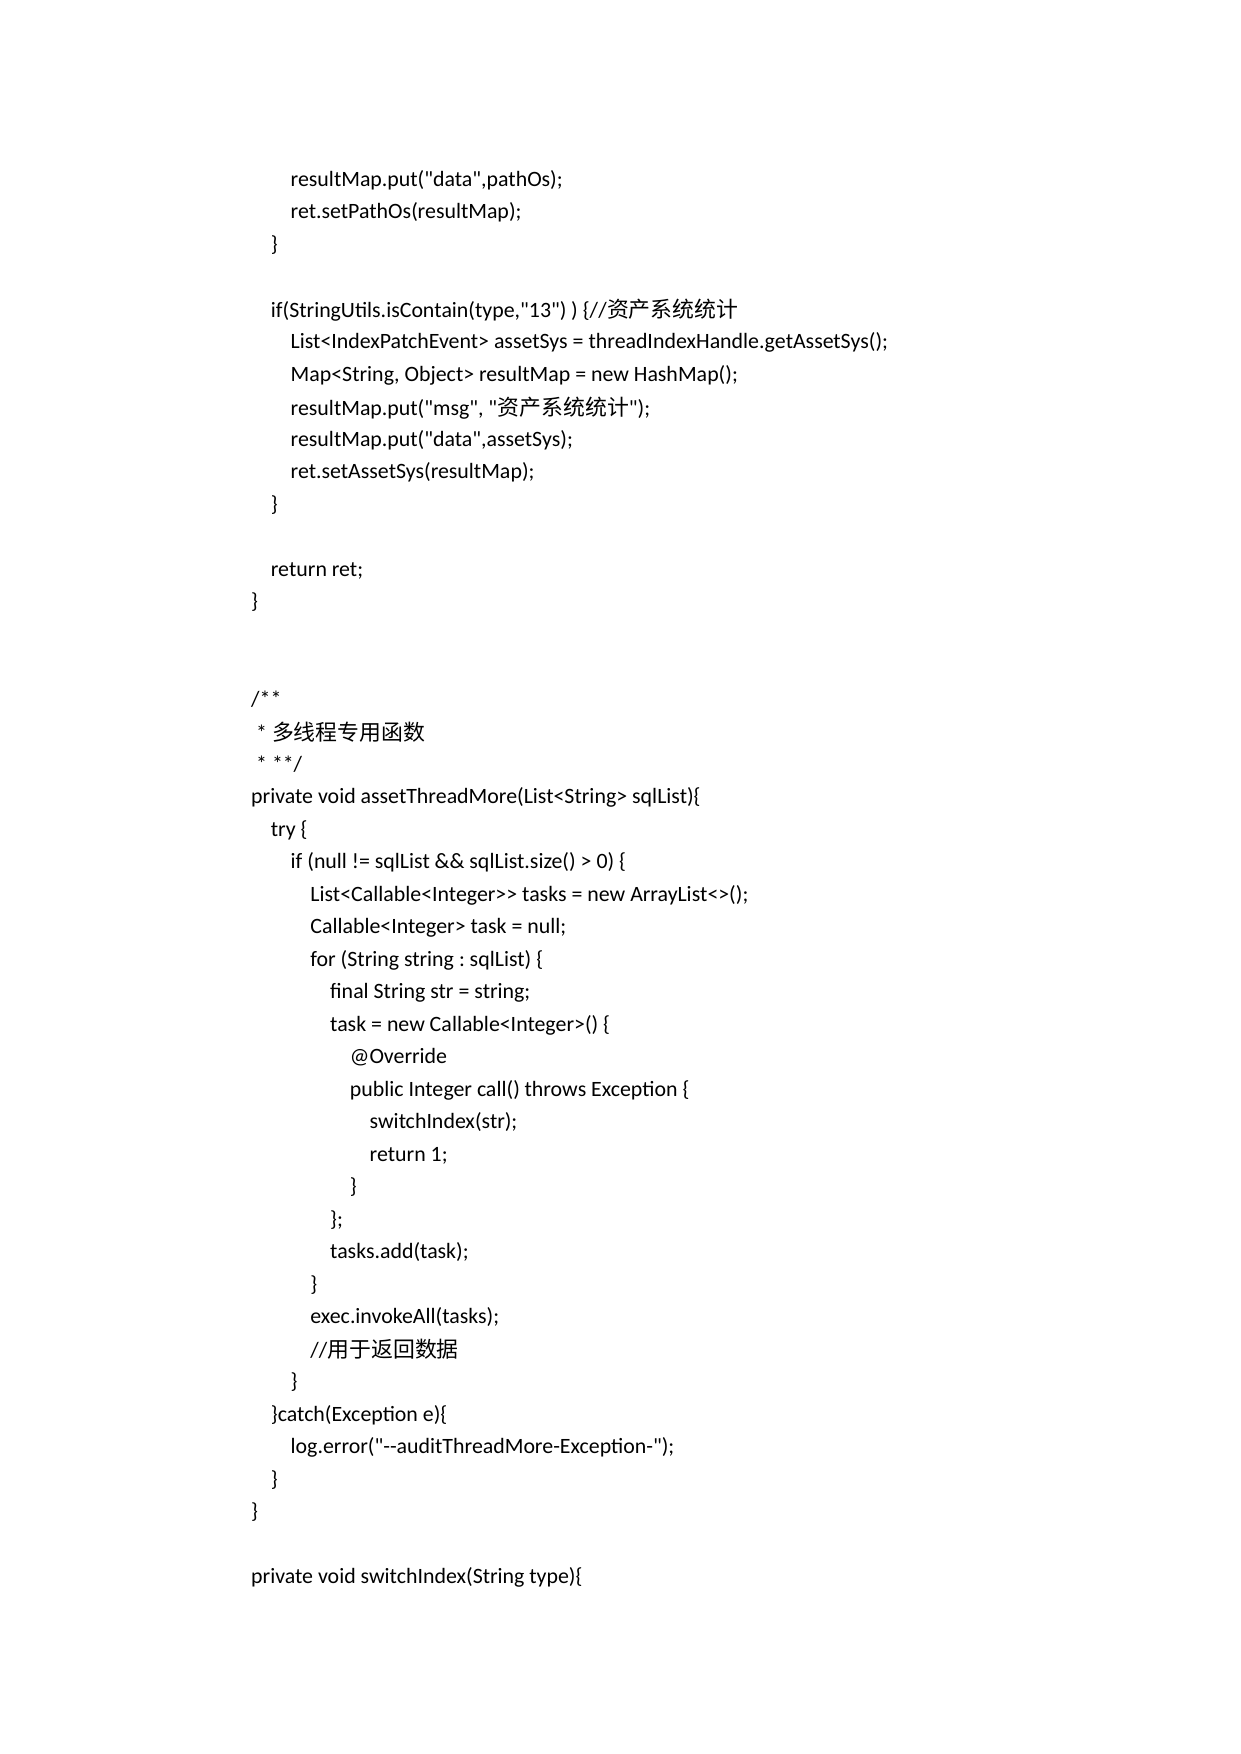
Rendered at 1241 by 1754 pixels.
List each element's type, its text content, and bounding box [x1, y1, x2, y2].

text } [187, 1364, 1053, 1397]
text for (String string : sqlList) { [187, 942, 1053, 974]
text switchIndex(str); [187, 1104, 1053, 1137]
text } [187, 1169, 1053, 1202]
text public Integer call() throws Exception { [187, 1072, 1053, 1104]
text resultMap.put("data",assetSys); [187, 422, 1053, 454]
text * 多线程专用函数 [187, 714, 1053, 747]
text tasks.add(task); [187, 1234, 1053, 1267]
text log.error("--auditThreadMore-Exception-"); [187, 1429, 1053, 1462]
text try { [187, 812, 1053, 844]
text } [187, 1267, 1053, 1299]
text resultMap.put("msg", "资产系统统计"); [187, 389, 1053, 422]
text Map<String, Object> resultMap = new HashMap(); [187, 357, 1053, 389]
text if(StringUtils.isContain(type,"13") ) {//资产系统统计 [187, 292, 1053, 324]
text return ret; [187, 552, 1053, 584]
text task = new Callable<Integer>() { [187, 1007, 1053, 1039]
text //用于返回数据 [187, 1332, 1053, 1364]
text final String str = string; [187, 974, 1053, 1007]
text }catch(Exception e){ [187, 1397, 1053, 1429]
text ret.setAssetSys(resultMap); [187, 454, 1053, 487]
text return 1; [187, 1137, 1053, 1169]
text private void switchIndex(String type){ [187, 1559, 1053, 1592]
text List<Callable<Integer>> tasks = new ArrayList<>(); [187, 877, 1053, 909]
text } [187, 584, 1053, 617]
text ret.setPathOs(resultMap); [187, 194, 1053, 227]
text @Override [187, 1039, 1053, 1072]
text resultMap.put("data",pathOs); [187, 162, 1053, 194]
text private void assetThreadMore(List<String> sqlList){ [187, 779, 1053, 812]
text } [187, 227, 1053, 259]
text Callable<Integer> task = null; [187, 909, 1053, 942]
text } [187, 487, 1053, 519]
text List<IndexPatchEvent> assetSys = threadIndexHandle.getAssetSys(); [187, 324, 1053, 357]
text exec.invokeAll(tasks); [187, 1299, 1053, 1332]
text } [187, 1494, 1053, 1527]
text /** [187, 682, 1053, 714]
text * **/ [187, 747, 1053, 779]
text if (null != sqlList && sqlList.size() > 0) { [187, 844, 1053, 877]
text } [187, 1462, 1053, 1494]
text }; [187, 1202, 1053, 1234]
